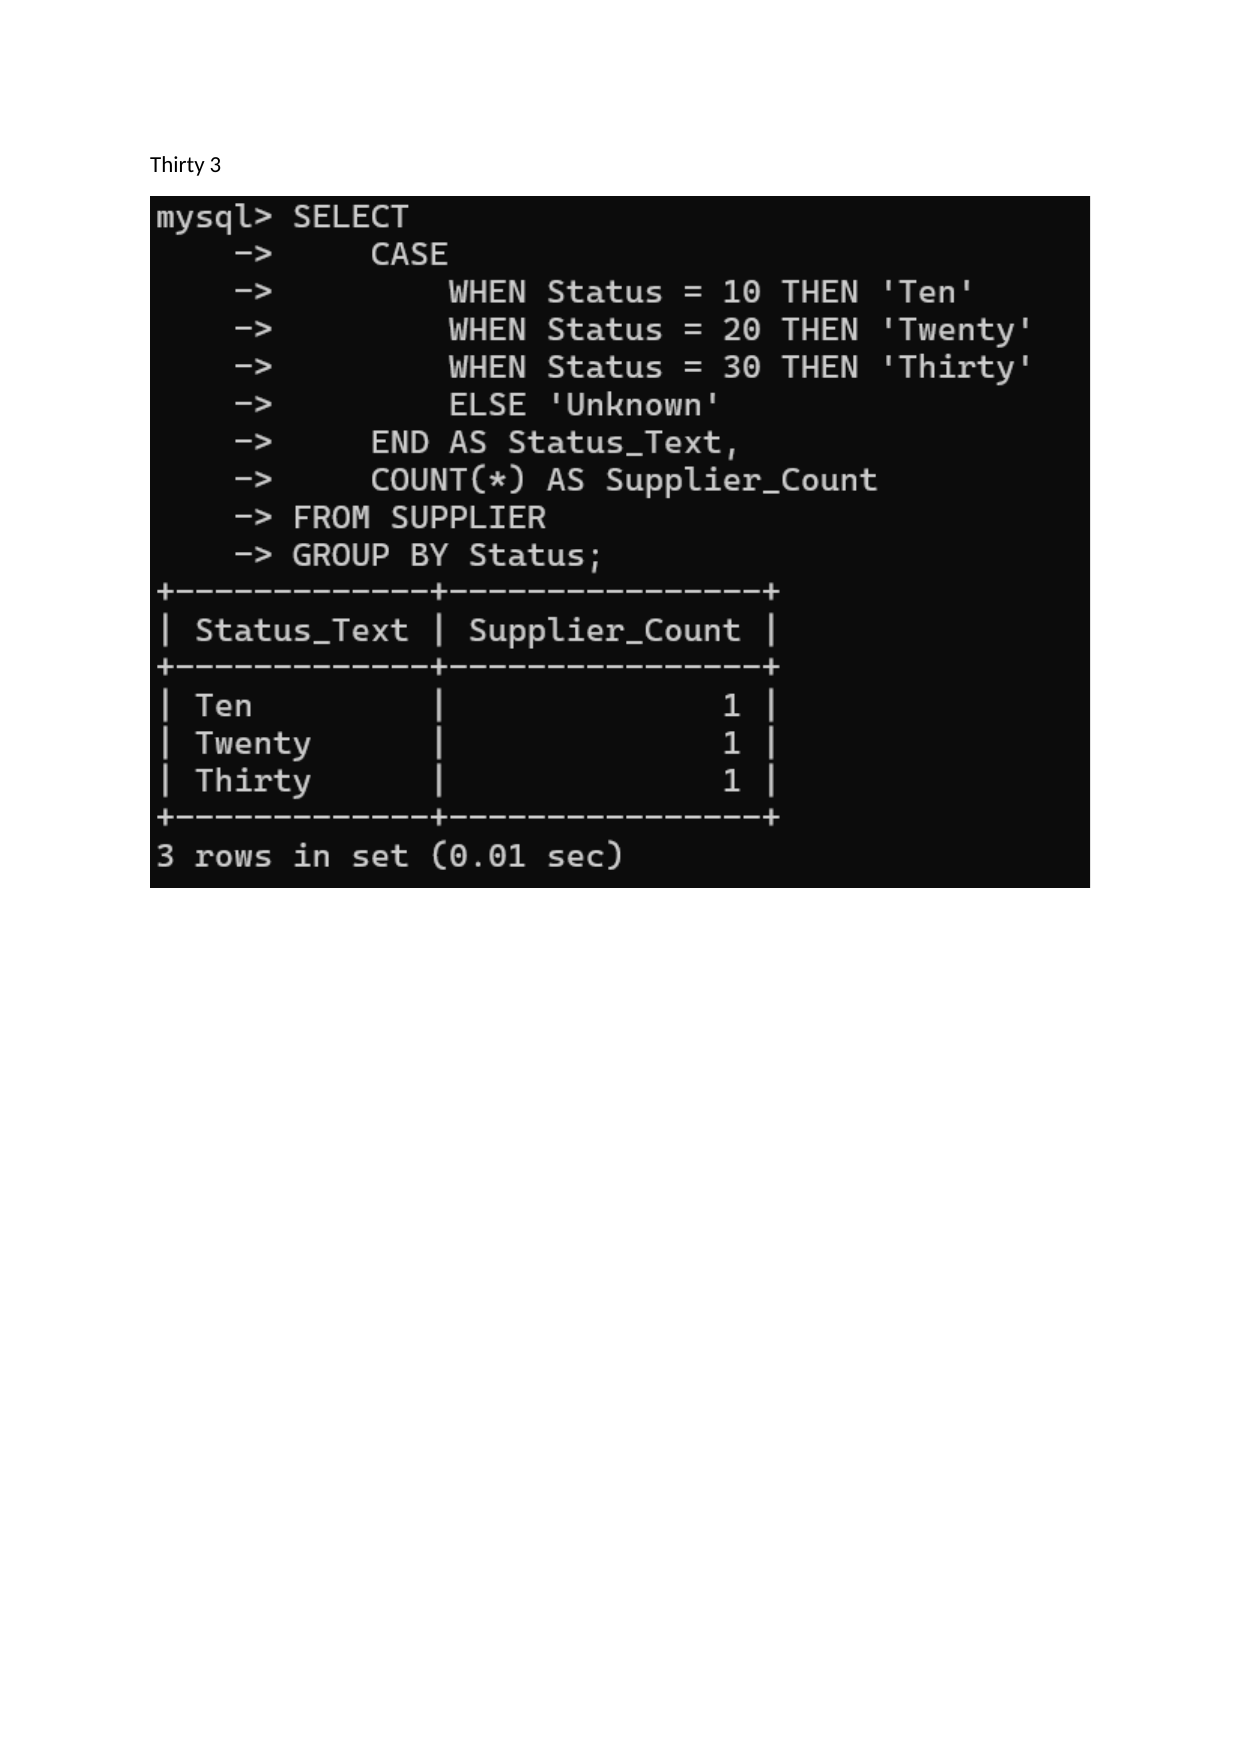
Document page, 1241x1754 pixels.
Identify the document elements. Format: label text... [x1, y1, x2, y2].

picture [150, 196, 1091, 888]
text Thirty 3 [150, 150, 1090, 178]
